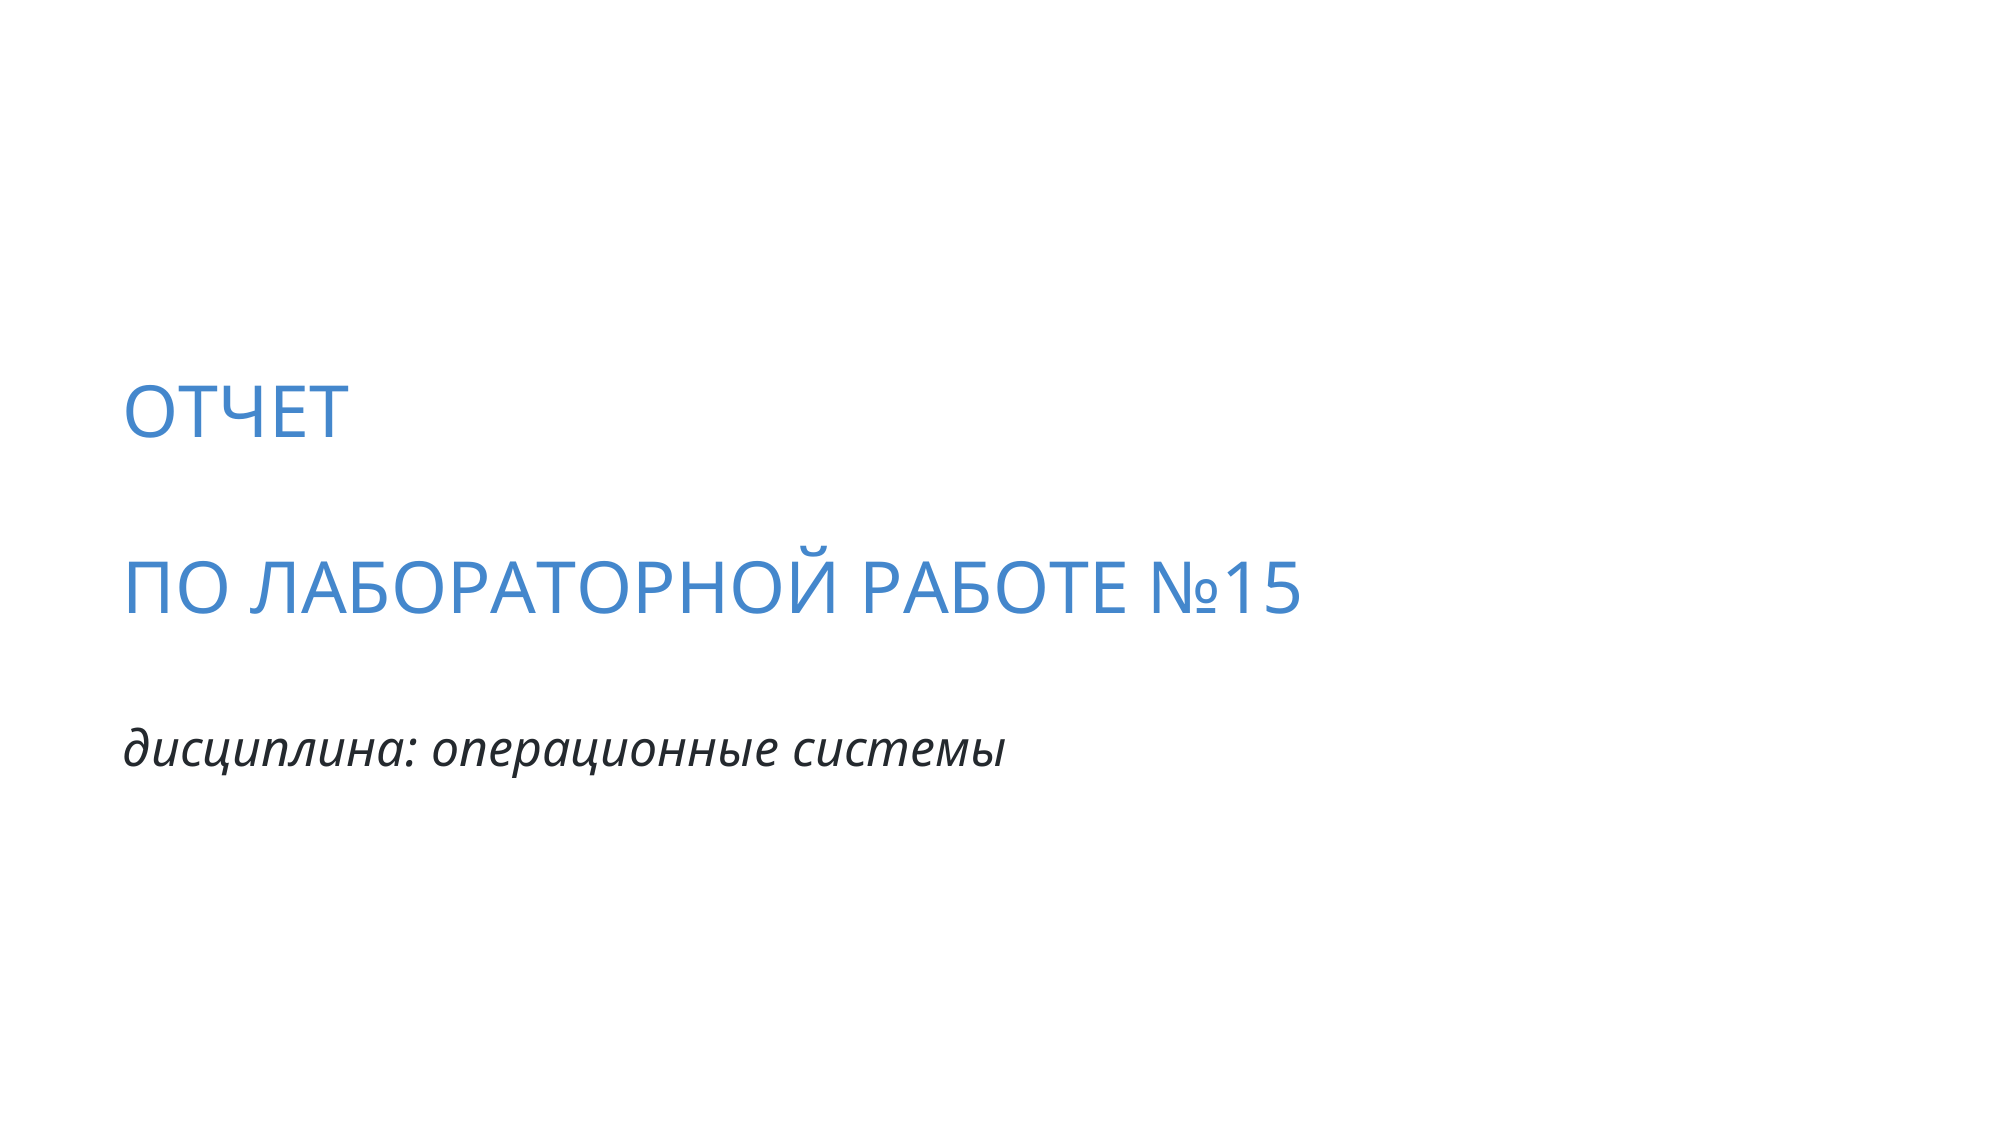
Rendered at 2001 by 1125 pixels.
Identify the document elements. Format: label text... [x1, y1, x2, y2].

text дисциплина: операционные системы [123, 712, 1871, 781]
subtitle ОТЧЕТ [123, 361, 1871, 459]
text ПО ЛАБОРАТОРНОЙ РАБОТЕ №15 [123, 537, 1871, 635]
